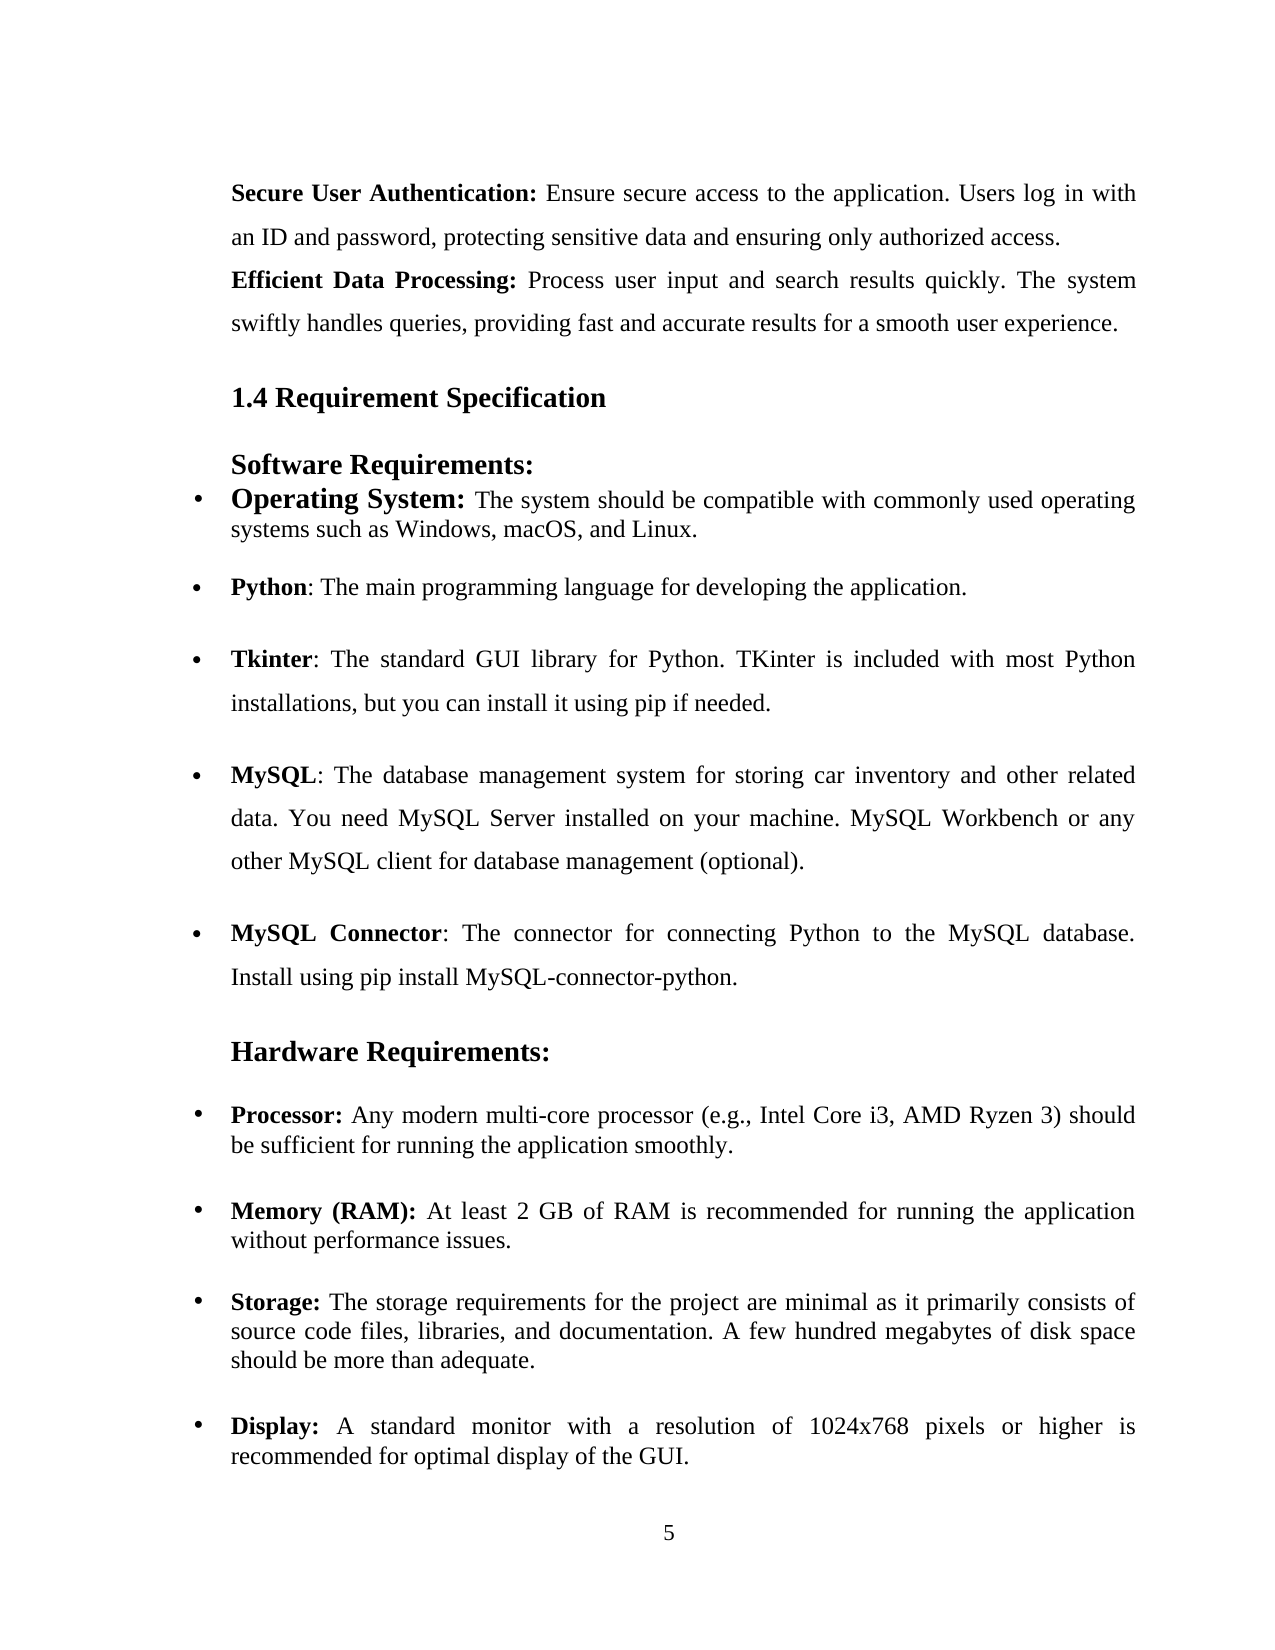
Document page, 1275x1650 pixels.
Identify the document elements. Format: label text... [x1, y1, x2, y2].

list Tkinter: The standard GUI library for Python. TKinter is included with most Python installations, but you can install it using pip if needed. [193, 644, 1136, 716]
list Processor: Any modern multi-core processor (e.g., Intel Core i3, AMD Ryzen 3) should be sufficient for running the application smoothly. [193, 1096, 1136, 1158]
text Software Requirements: [231, 447, 1136, 481]
text Hardware Requirements: [231, 1034, 1136, 1067]
list Memory (RAM): At least 2 GB of RAM is recommended for running the application without performance issues. [193, 1192, 1136, 1254]
list MySQL Connector: The connector for connecting Python to the MySQL database. Install using pip install MySQL-connector-python. [193, 918, 1136, 990]
text Secure User Authentication: Ensure secure access to the application. Users log in with an ID and password, protecting sensitive data and ensuring only authorized access. [231, 178, 1136, 250]
subtitle 1.4 Requirement Specification [166, 380, 1225, 414]
list Python: The main programming language for developing the application. [193, 572, 1136, 601]
list MySQL: The database management system for storing car inventory and other related data. You need MySQL Server installed on your machine. MySQL Workbench or any other MySQL client for database management (optional). [193, 760, 1136, 875]
list Display: A standard monitor with a resolution of 1024x768 pixels or higher is recommended for optimal display of the GUI. [193, 1407, 1136, 1469]
list Storage: The storage requirements for the project are minimal as it primarily consists of source code files, libraries, and documentation. A few hundred megabytes of disk space should be more than adequate. [193, 1283, 1136, 1374]
list Operating System: The system should be compatible with commonly used operating systems such as Windows, macOS, and Linux. [193, 481, 1136, 543]
text Efficient Data Processing: Process user input and search results quickly. The system swiftly handles queries, providing fast and accurate results for a smooth user experience. [231, 265, 1136, 337]
